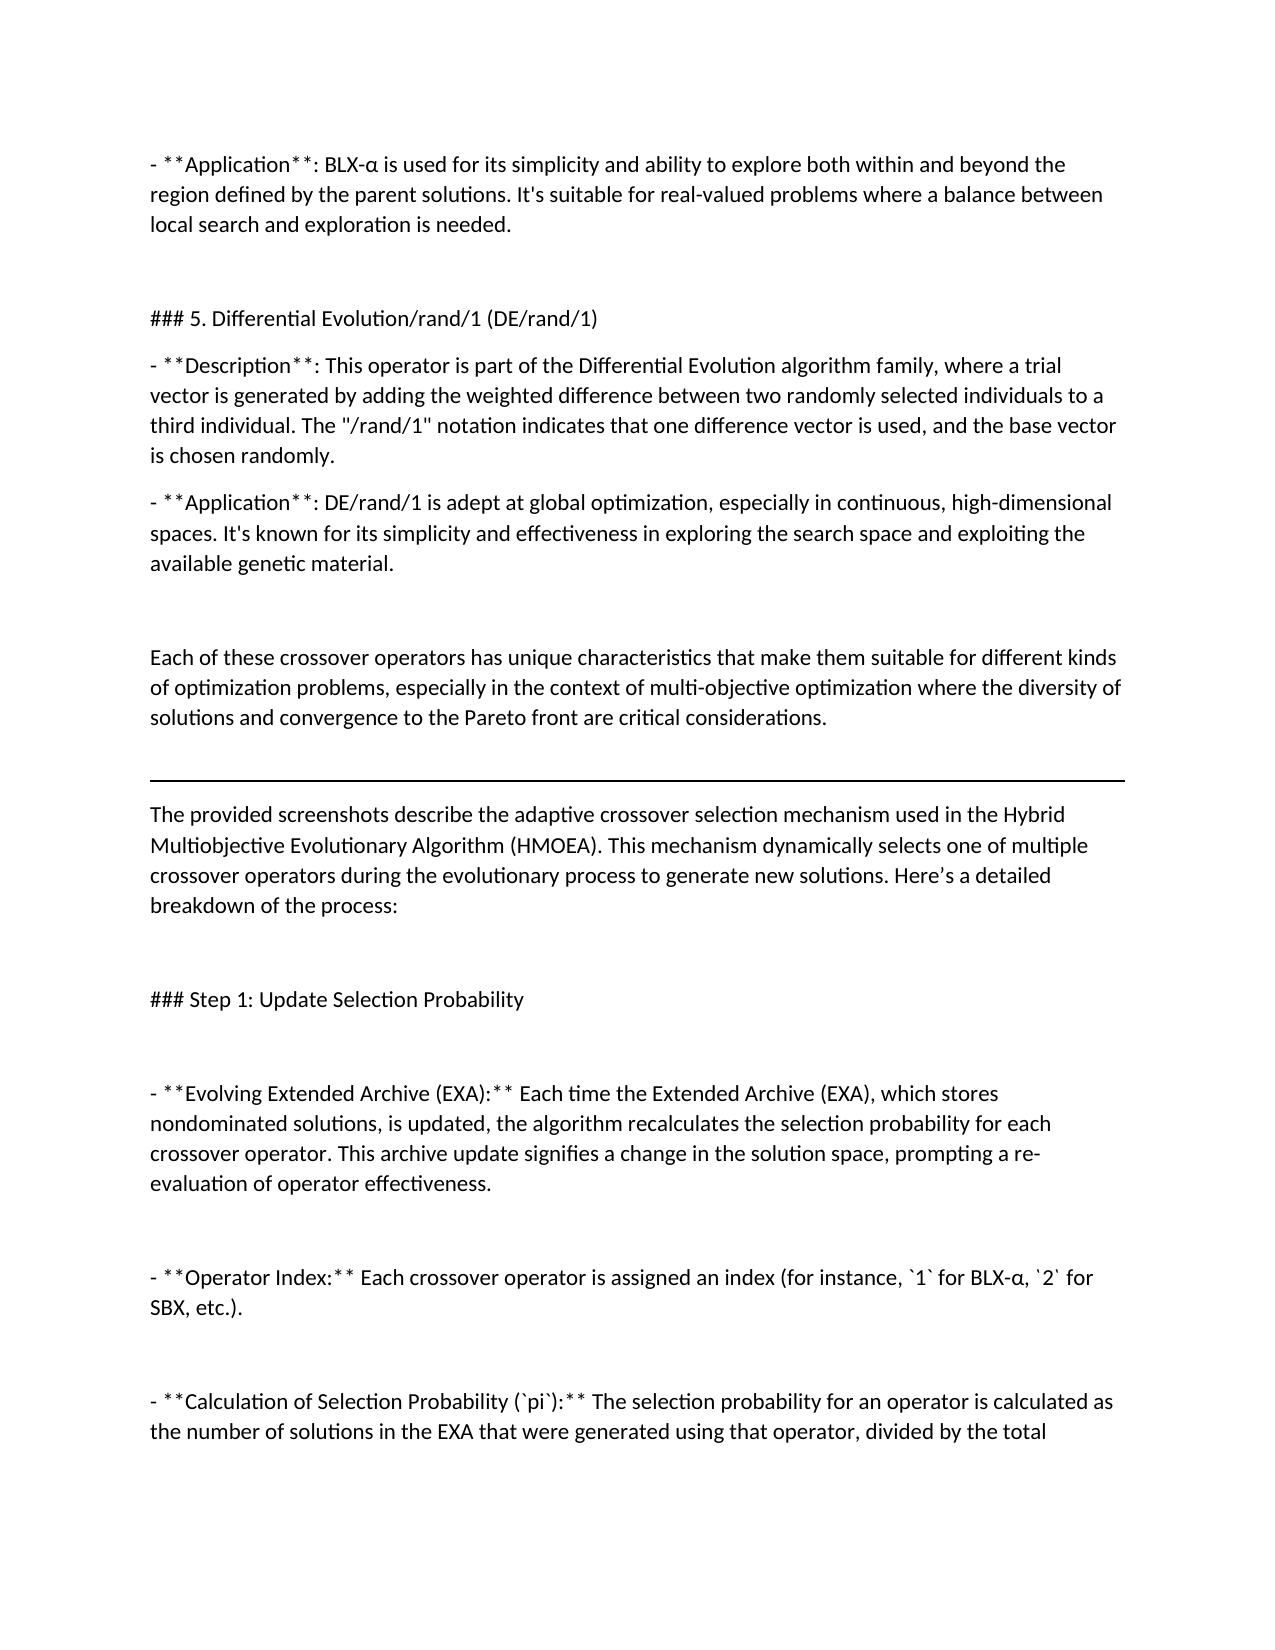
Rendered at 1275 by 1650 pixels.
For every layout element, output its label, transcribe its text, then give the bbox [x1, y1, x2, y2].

text - **Operator Index:** Each crossover operator is assigned an index (for instance, `1` for BLX-α, `2` for SBX, etc.). [150, 1263, 1125, 1321]
text - **Evolving Extended Archive (EXA):** Each time the Extended Archive (EXA), which stores nondominated solutions, is updated, the algorithm recalculates the selection probability for each crossover operator. This archive update signifies a change in the solution space, prompting a re-evaluation of operator effectiveness. [150, 1079, 1125, 1197]
text ### Step 1: Update Selection Probability [150, 985, 1125, 1013]
text - **Application**: BLX-α is used for its simplicity and ability to explore both within and beyond the region defined by the parent solutions. It's suitable for real-valued problems where a balance between local search and exploration is needed. [150, 150, 1125, 238]
text - **Description**: This operator is part of the Differential Evolution algorithm family, where a trial vector is generated by adding the weighted difference between two randomly selected individuals to a third individual. The "/rand/1" notation indicates that one difference vector is used, and the base vector is chosen randomly. [150, 351, 1125, 470]
text Each of these crossover operators has unique characteristics that make them suitable for different kinds of optimization problems, especially in the context of multi-objective optimization where the diversity of solutions and convergence to the Pareto front are critical considerations. [150, 643, 1125, 731]
text ### 5. Differential Evolution/rand/1 (DE/rand/1) [150, 304, 1125, 332]
text - **Application**: DE/rand/1 is adept at global optimization, especially in continuous, high-dimensional spaces. It's known for its simplicity and effectiveness in exploring the search space and exploiting the available genetic material. [150, 488, 1125, 577]
text The provided screenshots describe the adaptive crossover selection mechanism used in the Hybrid Multiobjective Evolutionary Algorithm (HMOEA). This mechanism dynamically selects one of multiple crossover operators during the evolutionary process to generate new solutions. Here’s a detailed breakdown of the process: [150, 801, 1125, 919]
